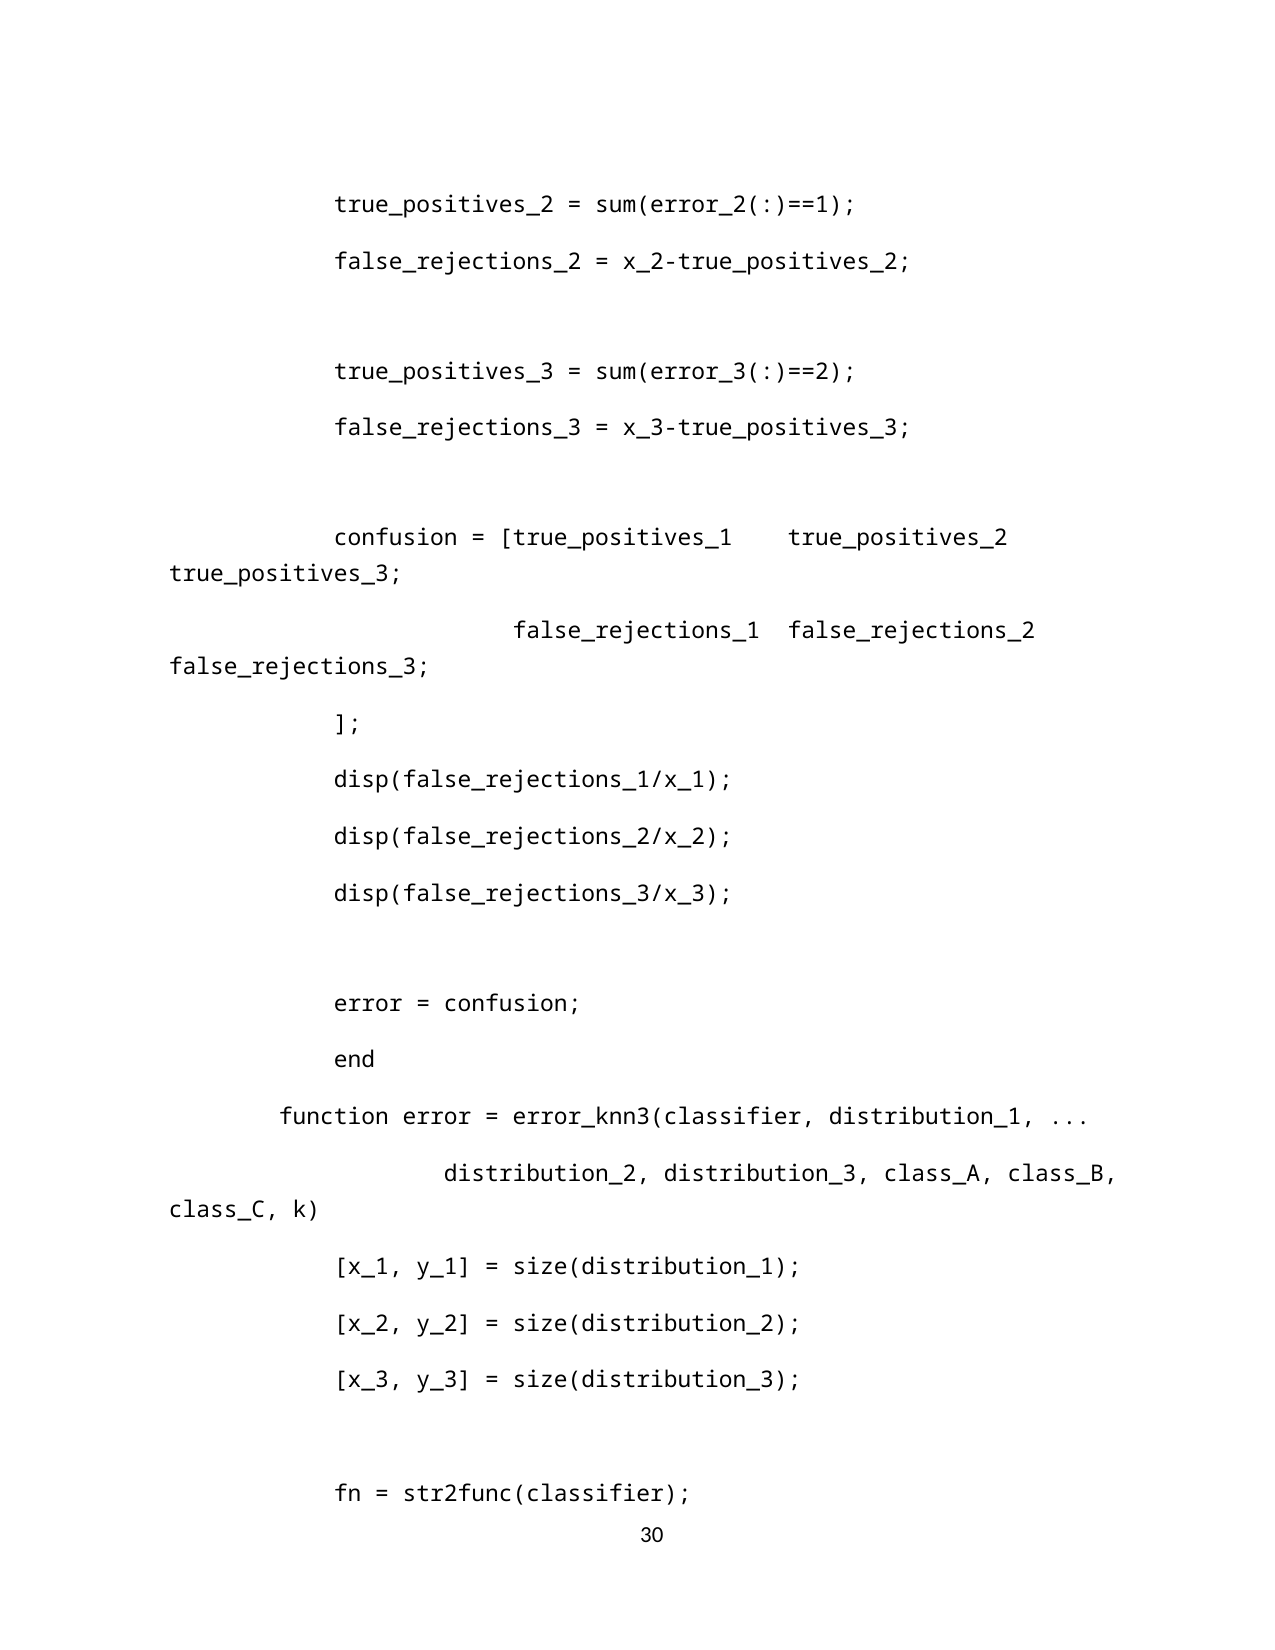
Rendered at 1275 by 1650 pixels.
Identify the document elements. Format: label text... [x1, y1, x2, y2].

text false_rejections_3 = x_3-true_positives_3; [169, 411, 1134, 443]
text true_positives_2 = sum(error_2(:)==1); [169, 188, 1134, 219]
text false_rejections_2 = x_2-true_positives_2; [169, 245, 1134, 276]
text true_positives_3 = sum(error_3(:)==2); [169, 354, 1134, 386]
text disp(false_rejections_2/x_2); [169, 820, 1134, 851]
text disp(false_rejections_3/x_3); [169, 877, 1134, 908]
text ]; [169, 707, 1134, 738]
text error = confusion; [169, 987, 1134, 1018]
text disp(false_rejections_1/x_1); [169, 763, 1134, 794]
text [x_1, y_1] = size(distribution_1); [169, 1250, 1134, 1281]
text distribution_2, distribution_3, class_A, class_B, class_C, k) [169, 1157, 1134, 1224]
text false_rejections_1 false_rejections_2 false_rejections_3; [169, 614, 1134, 681]
text confusion = [true_positives_1 true_positives_2 true_positives_3; [169, 521, 1134, 588]
text fn = str2func(classifier); [169, 1477, 1134, 1508]
text end [169, 1043, 1134, 1075]
text [x_3, y_3] = size(distribution_3); [169, 1363, 1134, 1394]
text function error = error_knn3(classifier, distribution_1, ... [169, 1100, 1134, 1131]
text [x_2, y_2] = size(distribution_2); [169, 1306, 1134, 1338]
